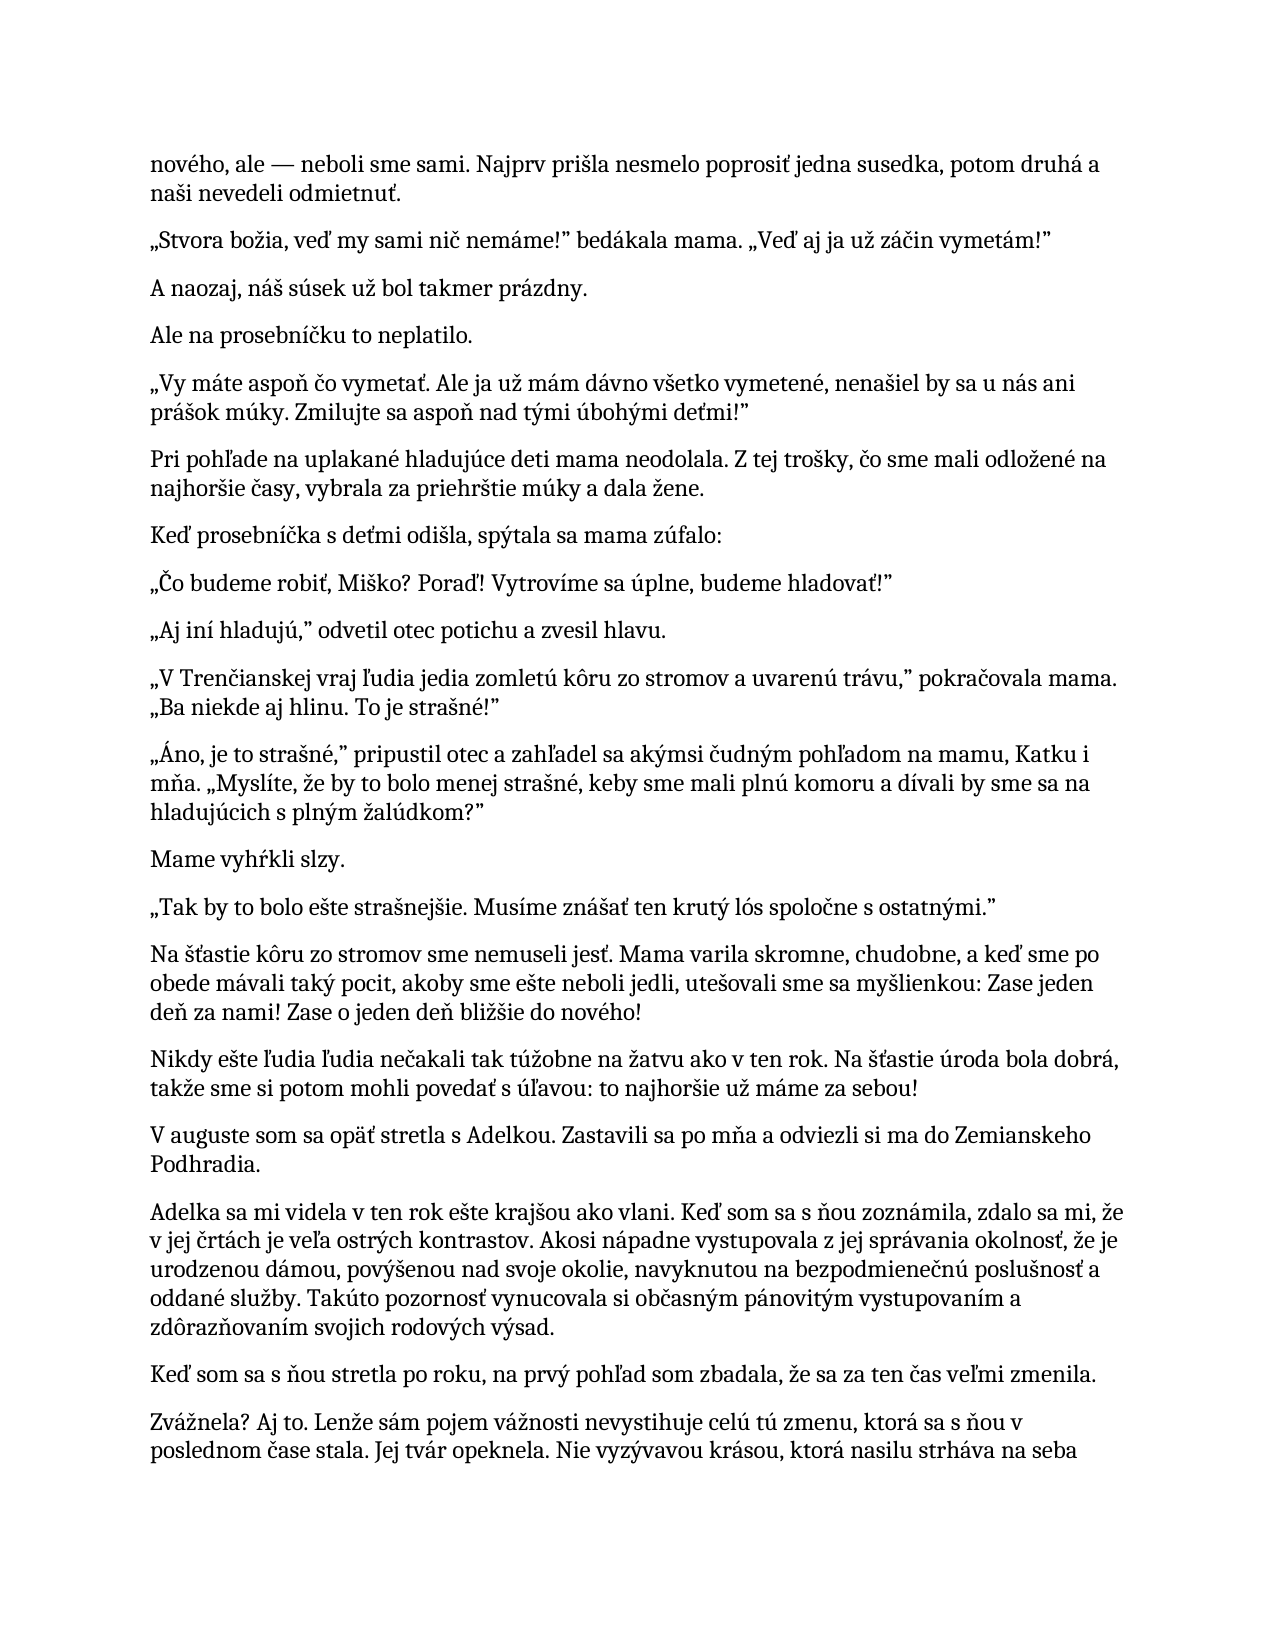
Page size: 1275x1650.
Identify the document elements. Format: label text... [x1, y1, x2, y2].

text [150, 150, 1125, 207]
text V auguste som sa opäť stretla s Adelkou. Zastavili sa po mňa a odviezli si ma do Zemianskeho Podhradia. [150, 1121, 1125, 1179]
text „Áno, je to strašné,” pripustil otec a zahľadel sa akýmsi čudným pohľadom na mamu, Katku i mňa. „Myslíte, že by to bolo menej strašné, keby sme mali plnú komoru a dívali by sme sa na hladujúcich s plným žalúdkom?” [150, 740, 1125, 826]
text „Tak by to bolo ešte strašnejšie. Musíme znášať ten krutý lós spoločne s ostatnými.” [150, 892, 1125, 921]
text A naozaj, náš súsek už bol takmer prázdny. [150, 274, 1125, 302]
text „Vy máte aspoň čo vymetať. Ale ja už mám dávno všetko vymetené, nenašiel by sa u nás ani prášok múky. Zmilujte sa aspoň nad tými úbohými deťmi!” [150, 369, 1125, 426]
text „Aj iní hladujú,” odvetil otec potichu a zvesil hlavu. [150, 616, 1125, 645]
text Nikdy ešte ľudia ľudia nečakali tak túžobne na žatvu ako v ten rok. Na šťastie úroda bola dobrá, takže sme si potom mohli povedať s úľavou: to najhoršie už máme za sebou! [150, 1045, 1125, 1102]
text Pri pohľade na uplakané hladujúce deti mama neodolala. Z tej trošky, čo sme mali odložené na najhoršie časy, vybrala za priehrštie múky a dala žene. [150, 445, 1125, 502]
text „Čo budeme robiť, Miško? Poraď! Vytrovíme sa úplne, budeme hladovať!” [150, 569, 1125, 597]
text Keď som sa s ňou stretla po roku, na prvý pohľad som zbadala, že sa za ten čas veľmi zmenila. [150, 1360, 1125, 1389]
text Keď prosebníčka s deťmi odišla, spýtala sa mama zúfalo: [150, 521, 1125, 550]
text „V Trenčianskej vraj ľudia jedia zomletú kôru zo stromov a uvarenú trávu,” pokračovala mama. „Ba niekde aj hlinu. To je strašné!” [150, 664, 1125, 721]
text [150, 1407, 1125, 1465]
text Adelka sa mi videla v ten rok ešte krajšou ako vlani. Keď som sa s ňou zoznámila, zdalo sa mi, že v jej črtách je veľa ostrých kontrastov. Akosi nápadne vystupovala z jej správania okolnosť, že je urodzenou dámou, povýšenou nad svoje okolie, navyknutou na bezpodmienečnú poslušnosť a oddané služby. Takúto pozornosť vynucovala si občasným pánovitým vystupovaním a zdôrazňovaním svojich rodových výsad. [150, 1197, 1125, 1341]
text Na šťastie kôru zo stromov sme nemuseli jesť. Mama varila skromne, chudobne, a keď sme po obede mávali taký pocit, akoby sme ešte neboli jedli, utešovali sme sa myšlienkou: Zase jeden deň za nami! Zase o jeden deň bližšie do nového! [150, 940, 1125, 1026]
text „Stvora božia, veď my sami nič nemáme!” bedákala mama. „Veď aj ja už záčin vymetám!” [150, 226, 1125, 255]
text Mame vyhŕkli slzy. [150, 845, 1125, 874]
text Ale na prosebníčku to neplatilo. [150, 321, 1125, 350]
